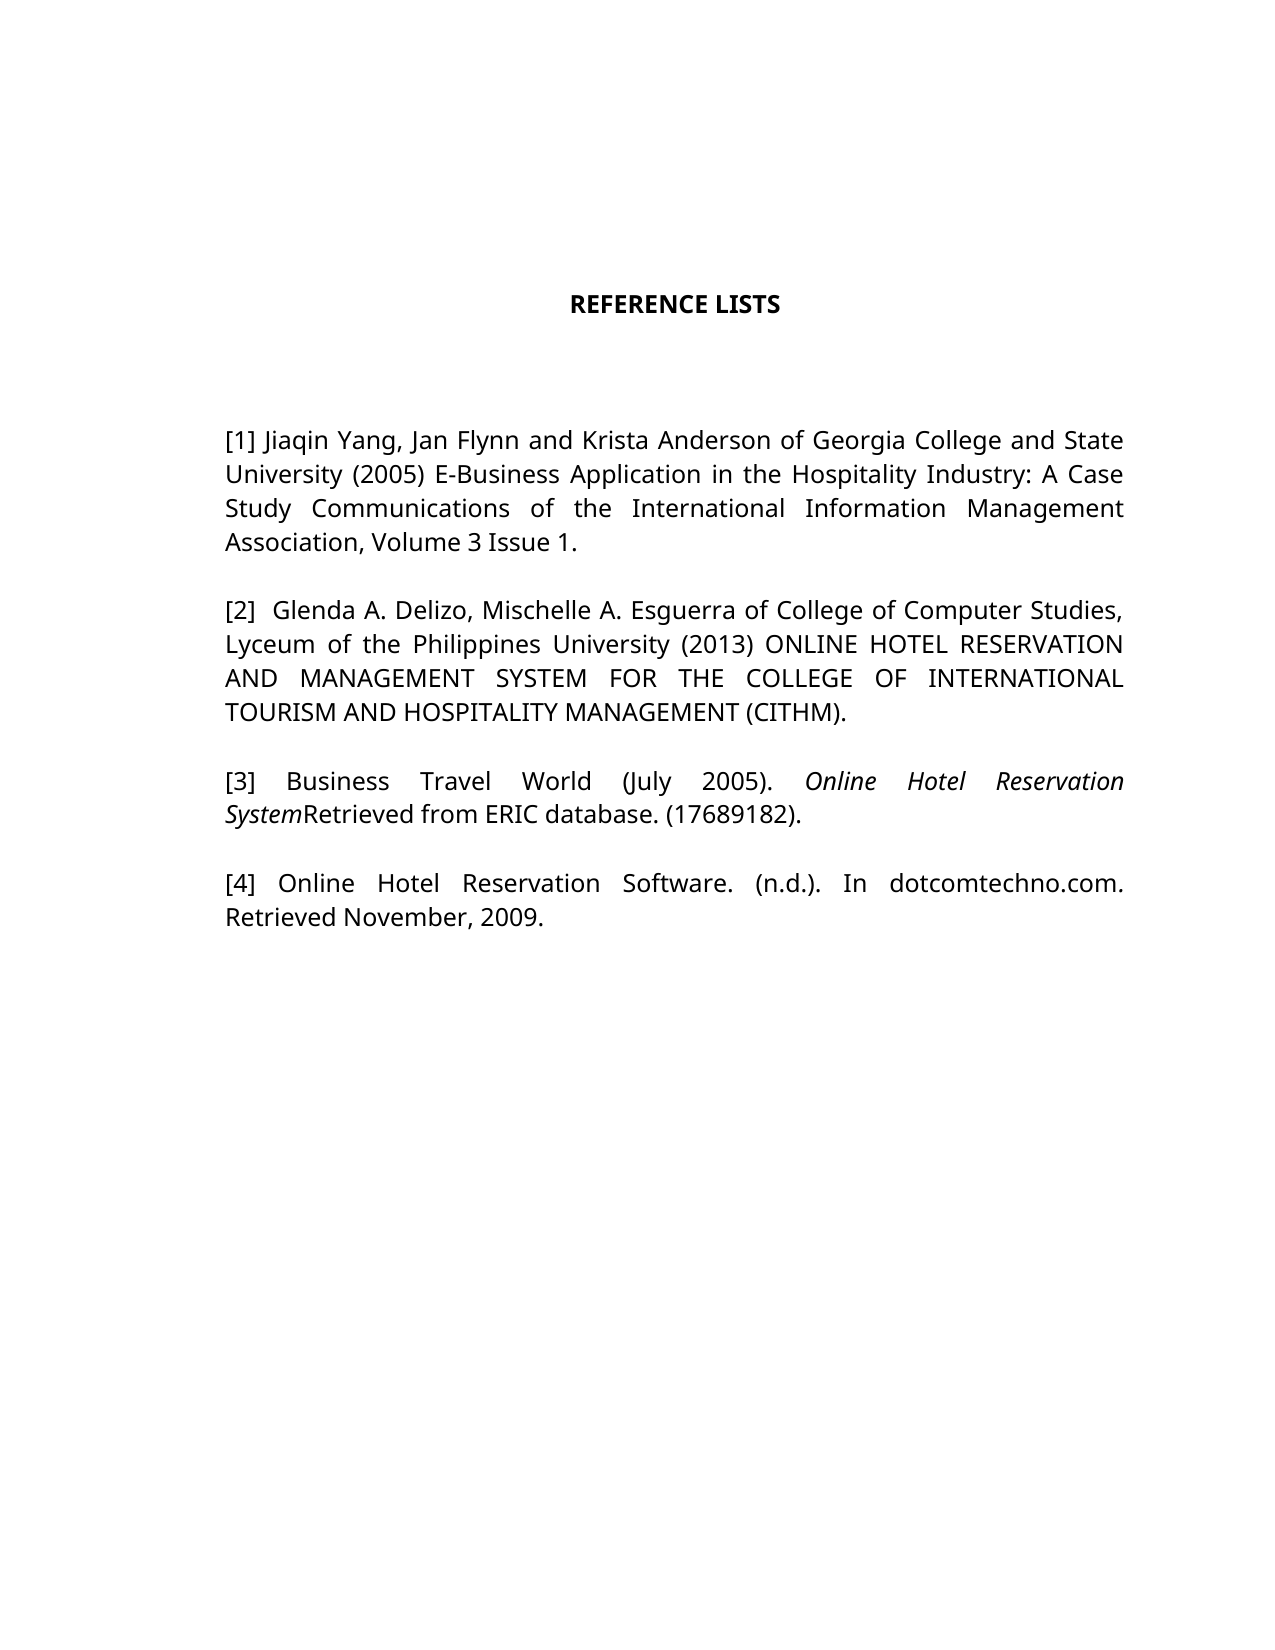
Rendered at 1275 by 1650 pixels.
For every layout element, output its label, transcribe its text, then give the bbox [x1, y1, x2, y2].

text [3] Business Travel World (July 2005). Online Hotel Reservation SystemRetrieved from ERIC database. (17689182). [225, 763, 1125, 831]
text [4] Online Hotel Reservation Software. (n.d.). In dotcomtechno.com. Retrieved November, 2009. [225, 865, 1125, 933]
text REFERENCE LISTS [225, 286, 1125, 320]
text [1] Jiaqin Yang, Jan Flynn and Krista Anderson of Georgia College and State University (2005) E-Business Application in the Hospitality Industry: A Case Study Communications of the International Information Management Association, Volume 3 Issue 1. [225, 422, 1125, 559]
text [2] Glenda A. Delizo, Mischelle A. Esguerra of College of Computer Studies, Lyceum of the Philippines University (2013) ONLINE HOTEL RESERVATION AND MANAGEMENT SYSTEM FOR THE COLLEGE OF INTERNATIONAL TOURISM AND HOSPITALITY MANAGEMENT (CITHM). [225, 593, 1125, 729]
